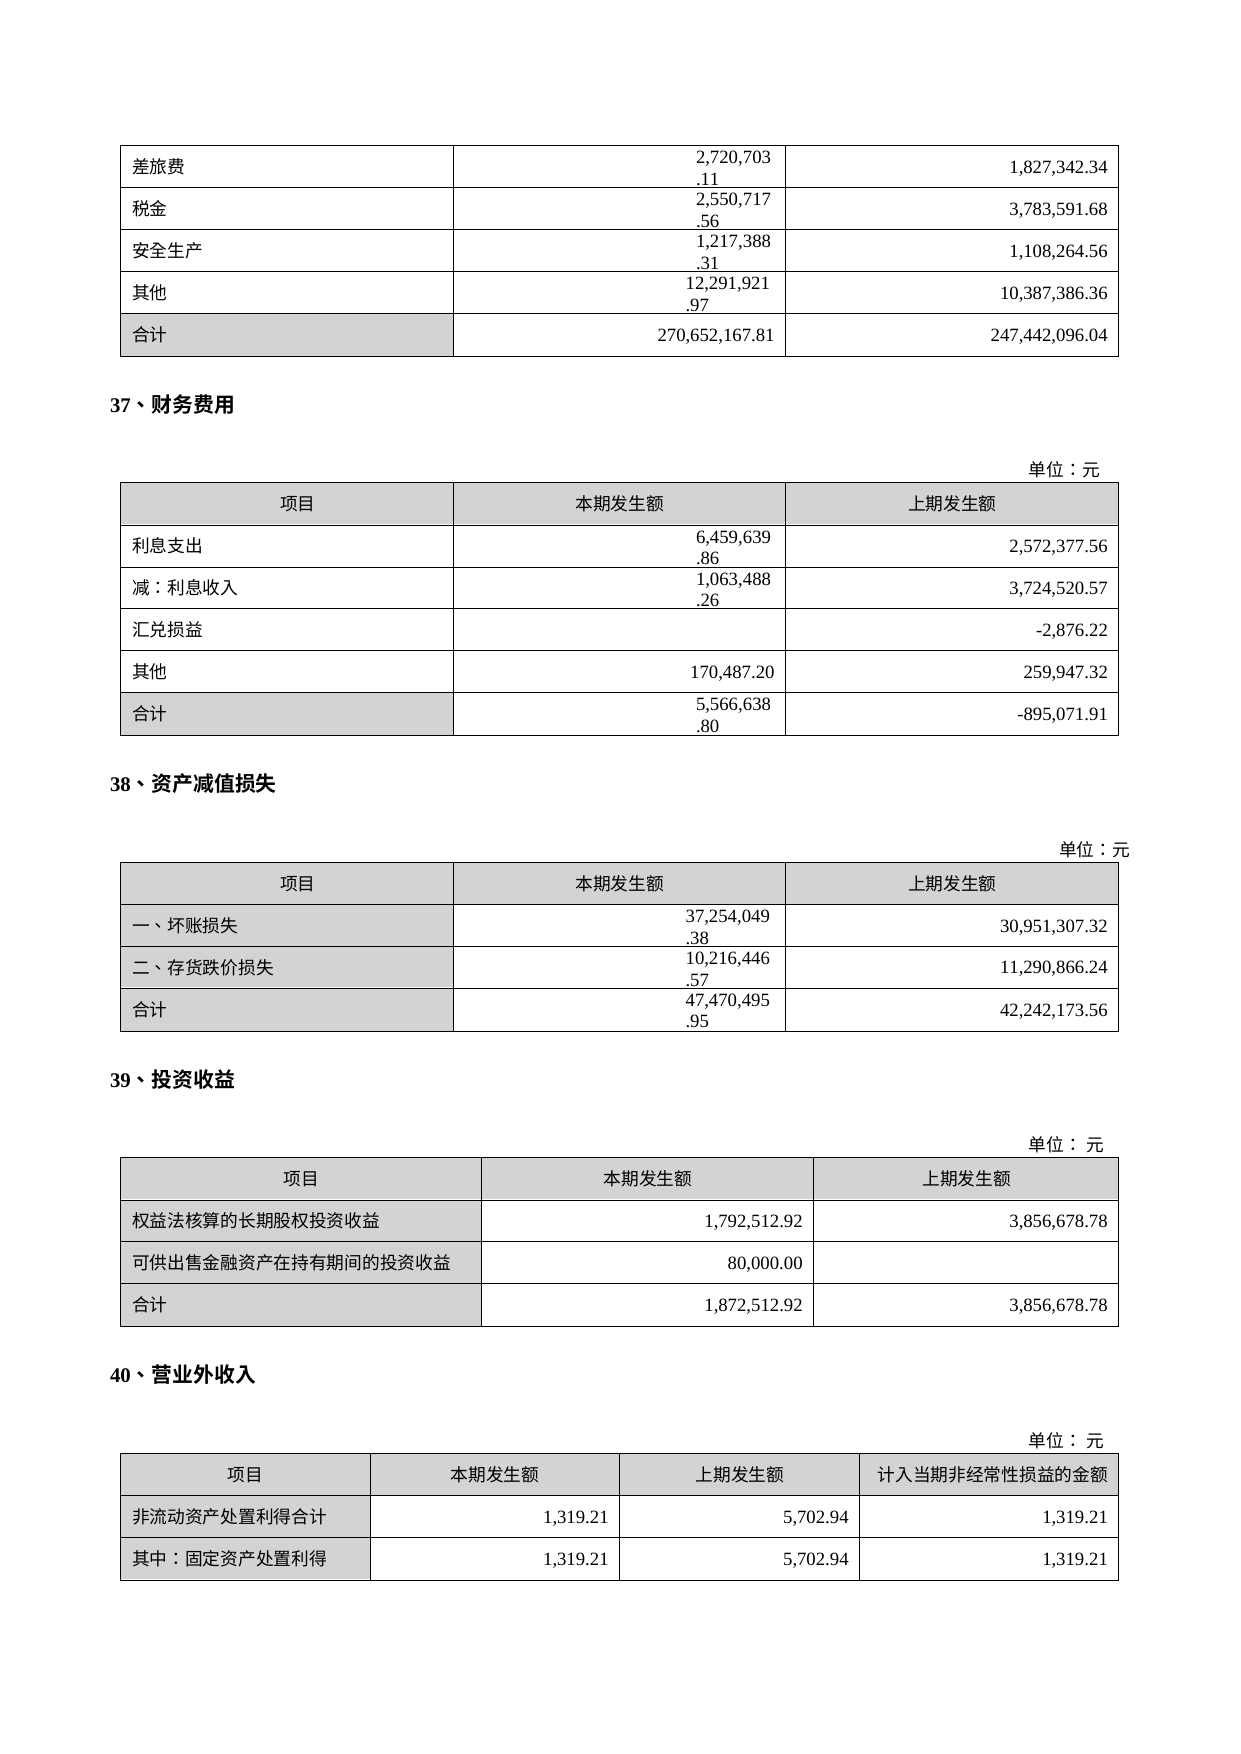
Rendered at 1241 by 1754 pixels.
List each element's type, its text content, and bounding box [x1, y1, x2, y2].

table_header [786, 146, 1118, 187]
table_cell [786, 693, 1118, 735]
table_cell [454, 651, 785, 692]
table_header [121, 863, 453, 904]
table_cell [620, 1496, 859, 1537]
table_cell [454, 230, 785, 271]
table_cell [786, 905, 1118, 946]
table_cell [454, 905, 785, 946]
subtitle 37、财务费用 [110, 390, 1130, 418]
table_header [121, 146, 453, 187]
text 单位： 元 [1029, 1428, 1130, 1453]
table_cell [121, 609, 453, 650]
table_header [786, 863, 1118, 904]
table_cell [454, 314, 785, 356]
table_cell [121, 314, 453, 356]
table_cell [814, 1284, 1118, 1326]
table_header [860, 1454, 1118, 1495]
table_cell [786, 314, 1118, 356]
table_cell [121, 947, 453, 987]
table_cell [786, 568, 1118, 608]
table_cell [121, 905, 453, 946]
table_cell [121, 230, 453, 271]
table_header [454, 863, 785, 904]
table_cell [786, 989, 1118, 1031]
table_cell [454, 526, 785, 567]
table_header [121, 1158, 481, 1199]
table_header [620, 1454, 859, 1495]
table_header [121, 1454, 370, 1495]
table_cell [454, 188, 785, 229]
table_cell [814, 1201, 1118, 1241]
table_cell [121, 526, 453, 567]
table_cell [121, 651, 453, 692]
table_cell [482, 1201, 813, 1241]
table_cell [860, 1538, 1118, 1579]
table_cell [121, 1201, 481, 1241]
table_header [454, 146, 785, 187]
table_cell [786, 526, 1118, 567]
subtitle 40、营业外收入 [110, 1360, 1130, 1389]
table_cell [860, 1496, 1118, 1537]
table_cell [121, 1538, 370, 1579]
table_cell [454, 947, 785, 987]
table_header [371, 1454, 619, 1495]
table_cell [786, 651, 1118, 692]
subtitle 39、投资收益 [110, 1065, 1130, 1093]
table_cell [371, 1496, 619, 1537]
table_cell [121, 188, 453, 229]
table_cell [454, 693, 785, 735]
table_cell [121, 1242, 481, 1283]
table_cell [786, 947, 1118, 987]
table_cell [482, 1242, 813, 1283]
text 单位： 元 [1029, 1133, 1130, 1157]
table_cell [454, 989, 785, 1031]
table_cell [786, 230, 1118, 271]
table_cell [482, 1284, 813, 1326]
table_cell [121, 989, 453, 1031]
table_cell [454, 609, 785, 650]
text 单位：元 [1029, 458, 1130, 482]
subtitle 38、资产减值损失 [110, 769, 1130, 798]
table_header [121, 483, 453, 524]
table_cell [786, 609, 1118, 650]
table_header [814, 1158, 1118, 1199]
text 单位：元 [110, 837, 1130, 862]
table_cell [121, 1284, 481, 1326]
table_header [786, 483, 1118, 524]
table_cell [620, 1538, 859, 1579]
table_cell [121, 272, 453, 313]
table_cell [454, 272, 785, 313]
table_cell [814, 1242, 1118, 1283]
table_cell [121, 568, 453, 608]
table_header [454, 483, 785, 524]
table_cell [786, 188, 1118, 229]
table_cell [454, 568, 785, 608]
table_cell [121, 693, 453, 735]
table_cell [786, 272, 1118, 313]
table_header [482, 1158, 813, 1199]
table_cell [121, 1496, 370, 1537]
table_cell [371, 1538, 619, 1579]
